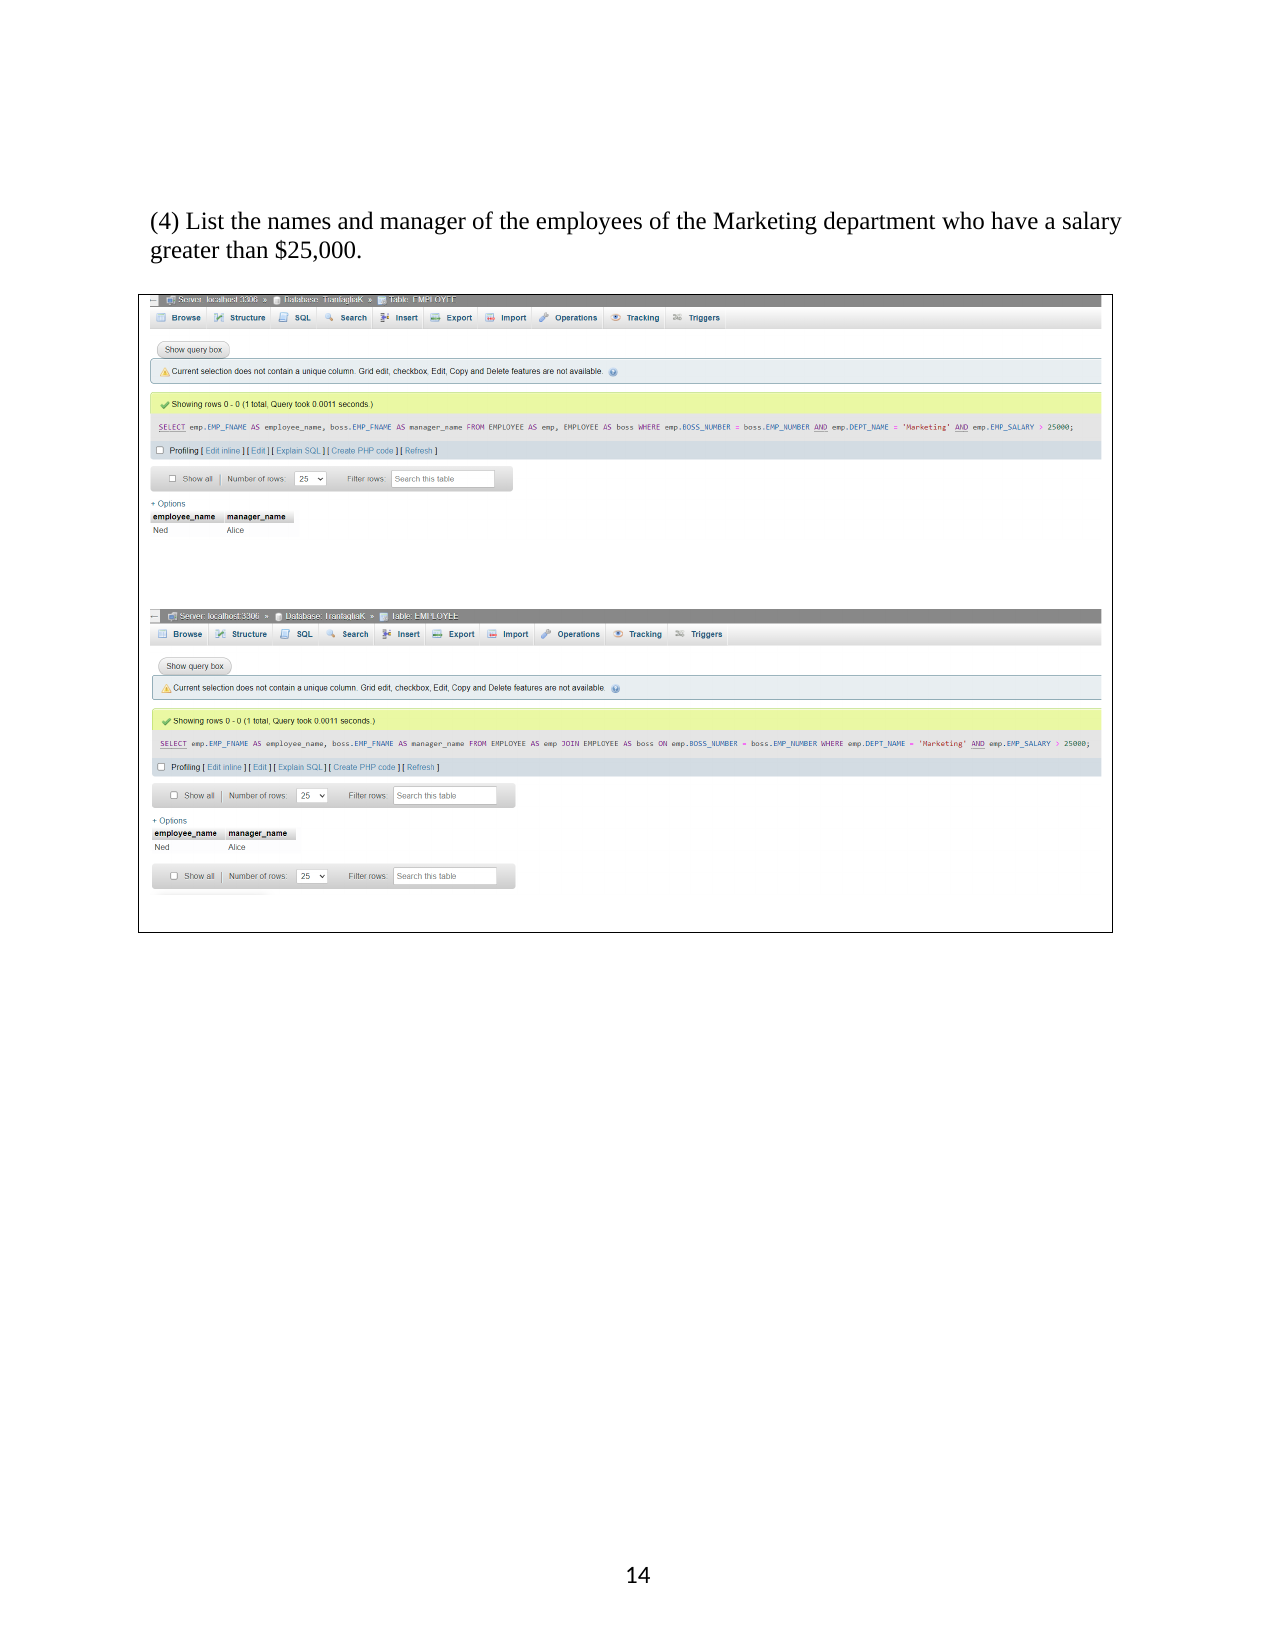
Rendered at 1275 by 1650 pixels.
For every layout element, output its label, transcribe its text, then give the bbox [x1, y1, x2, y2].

table_header [139, 295, 1112, 932]
picture [150, 609, 1102, 895]
text (4) List the names and manager of the employees of the Marketing department who have a salary greater than $25,000. [150, 206, 1125, 263]
picture [150, 295, 1102, 540]
